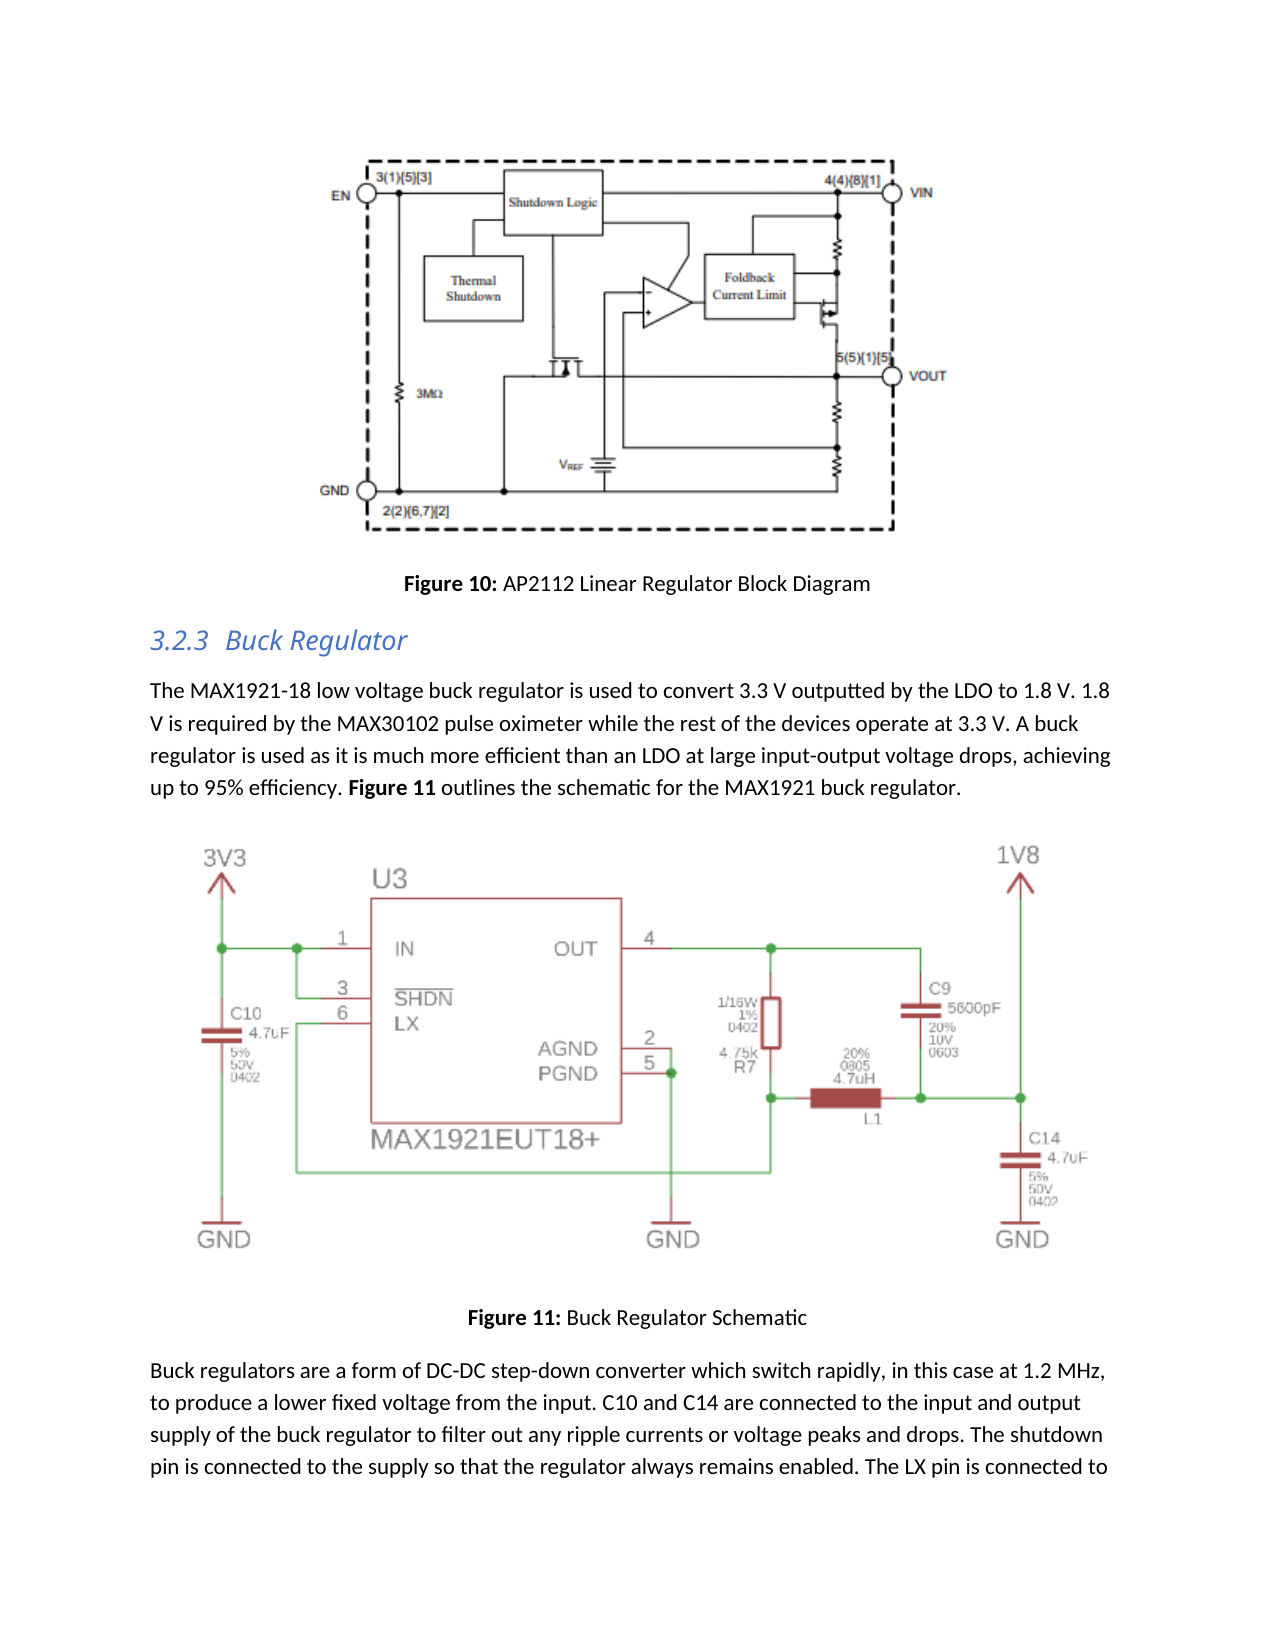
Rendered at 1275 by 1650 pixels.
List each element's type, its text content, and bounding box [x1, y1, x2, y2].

text Figure 11: Buck Regulator Schematic [150, 1303, 1125, 1331]
subtitle Buck Regulator [150, 622, 1125, 659]
picture [319, 150, 956, 544]
text The MAX1921-18 low voltage buck regulator is used to convert 3.3 V outputted by the LDO to 1.8 V. 1.8 V is required by the MAX30102 pulse oximeter while the rest of the devices operate at 3.3 V. A buck regulator is used as it is much more efficient than an LDO at large input-output voltage drops, achieving up to 95% efficiency. Figure 11 outlines the schematic for the MAX1921 buck regulator. [150, 677, 1125, 801]
picture [175, 826, 1100, 1278]
text Figure 10: AP2112 Linear Regulator Block Diagram [150, 569, 1125, 597]
